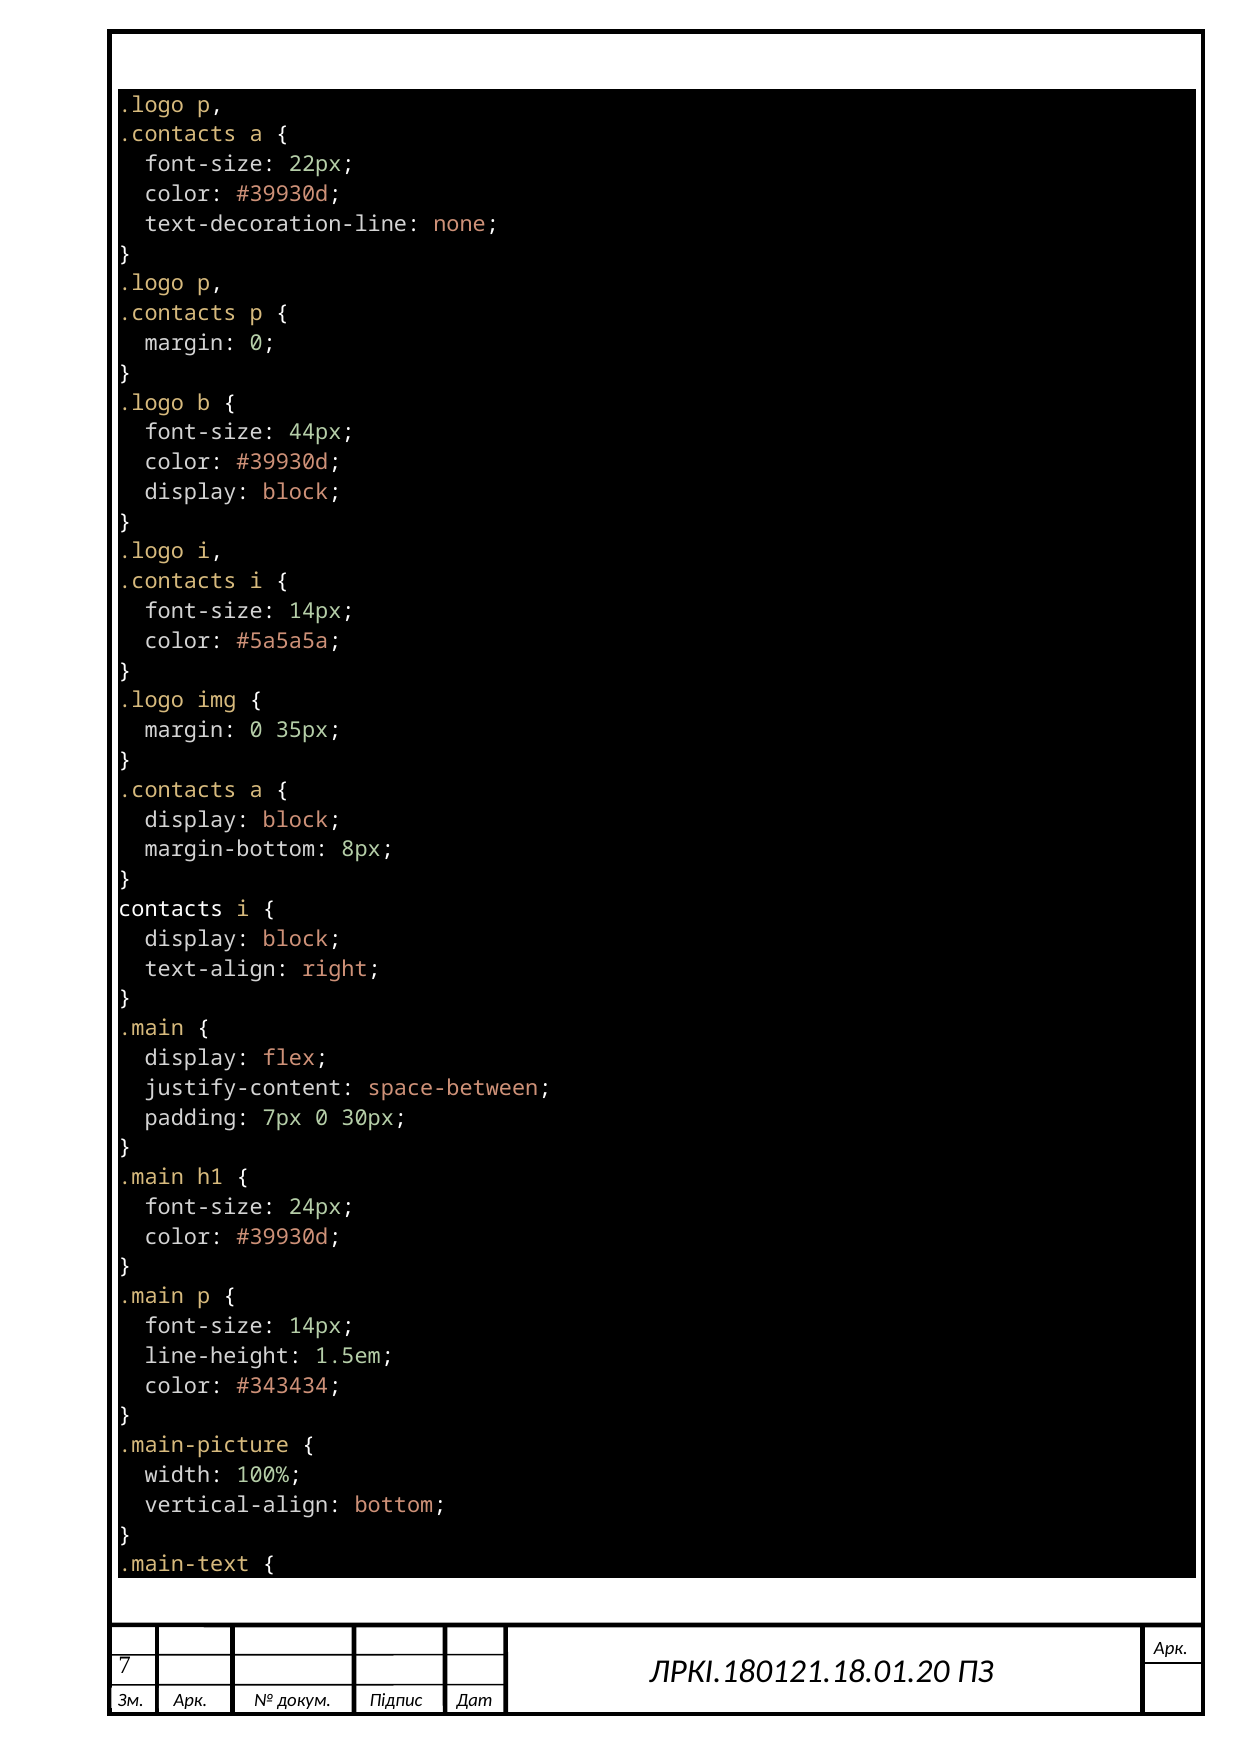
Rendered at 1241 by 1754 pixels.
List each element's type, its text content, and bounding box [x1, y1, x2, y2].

text padding: 7px 0 30px; [118, 1102, 1196, 1131]
text line-height: 1.5em; [118, 1340, 1196, 1370]
text color: #39930d; [118, 178, 1196, 208]
text .logo i, [118, 536, 1196, 565]
text font-size: 22px; [118, 148, 1196, 178]
text font-size: 14px; [118, 595, 1196, 625]
text } [118, 238, 1196, 267]
text color: #343434; [118, 1370, 1196, 1399]
text vertical-align: bottom; [118, 1489, 1196, 1519]
text display: block; [118, 923, 1196, 953]
text } [118, 982, 1196, 1012]
text font-size: 44px; [118, 416, 1196, 446]
text display: flex; [118, 1042, 1196, 1072]
text } [118, 744, 1196, 774]
text .logo b { [118, 387, 1196, 416]
text .main p { [118, 1280, 1196, 1310]
text contacts i { [118, 893, 1196, 923]
text display: block; [118, 476, 1196, 506]
text .main h1 { [118, 1161, 1196, 1191]
text text-decoration-line: none; [118, 208, 1196, 238]
text } [118, 506, 1196, 536]
text .logo p, [118, 267, 1196, 297]
text width: 100%; [118, 1459, 1196, 1489]
text margin: 0; [118, 327, 1196, 357]
text } [118, 1399, 1196, 1429]
text text-align: right; [118, 953, 1196, 982]
text } [118, 655, 1196, 684]
text .contacts i { [118, 565, 1196, 595]
text color: #39930d; [118, 446, 1196, 476]
text font-size: 14px; [118, 1310, 1196, 1340]
text .main-picture { [118, 1429, 1196, 1459]
text .main-text { [118, 1548, 1196, 1578]
text .contacts a { [118, 118, 1196, 148]
text } [118, 357, 1196, 387]
text } [118, 863, 1196, 893]
text } [118, 1131, 1196, 1161]
text margin: 0 35px; [118, 714, 1196, 744]
text } [118, 1251, 1196, 1280]
text color: #39930d; [118, 1221, 1196, 1251]
text .contacts a { [118, 774, 1196, 804]
text .logo img { [118, 684, 1196, 714]
text color: #5a5a5a; [118, 625, 1196, 655]
text .logo p, [118, 89, 1196, 118]
text justify-content: space-between; [118, 1072, 1196, 1102]
text margin-bottom: 8px; [118, 833, 1196, 863]
text } [118, 1519, 1196, 1548]
text font-size: 24px; [118, 1191, 1196, 1221]
text .contacts p { [118, 297, 1196, 327]
text display: block; [118, 804, 1196, 833]
text .main { [118, 1012, 1196, 1042]
